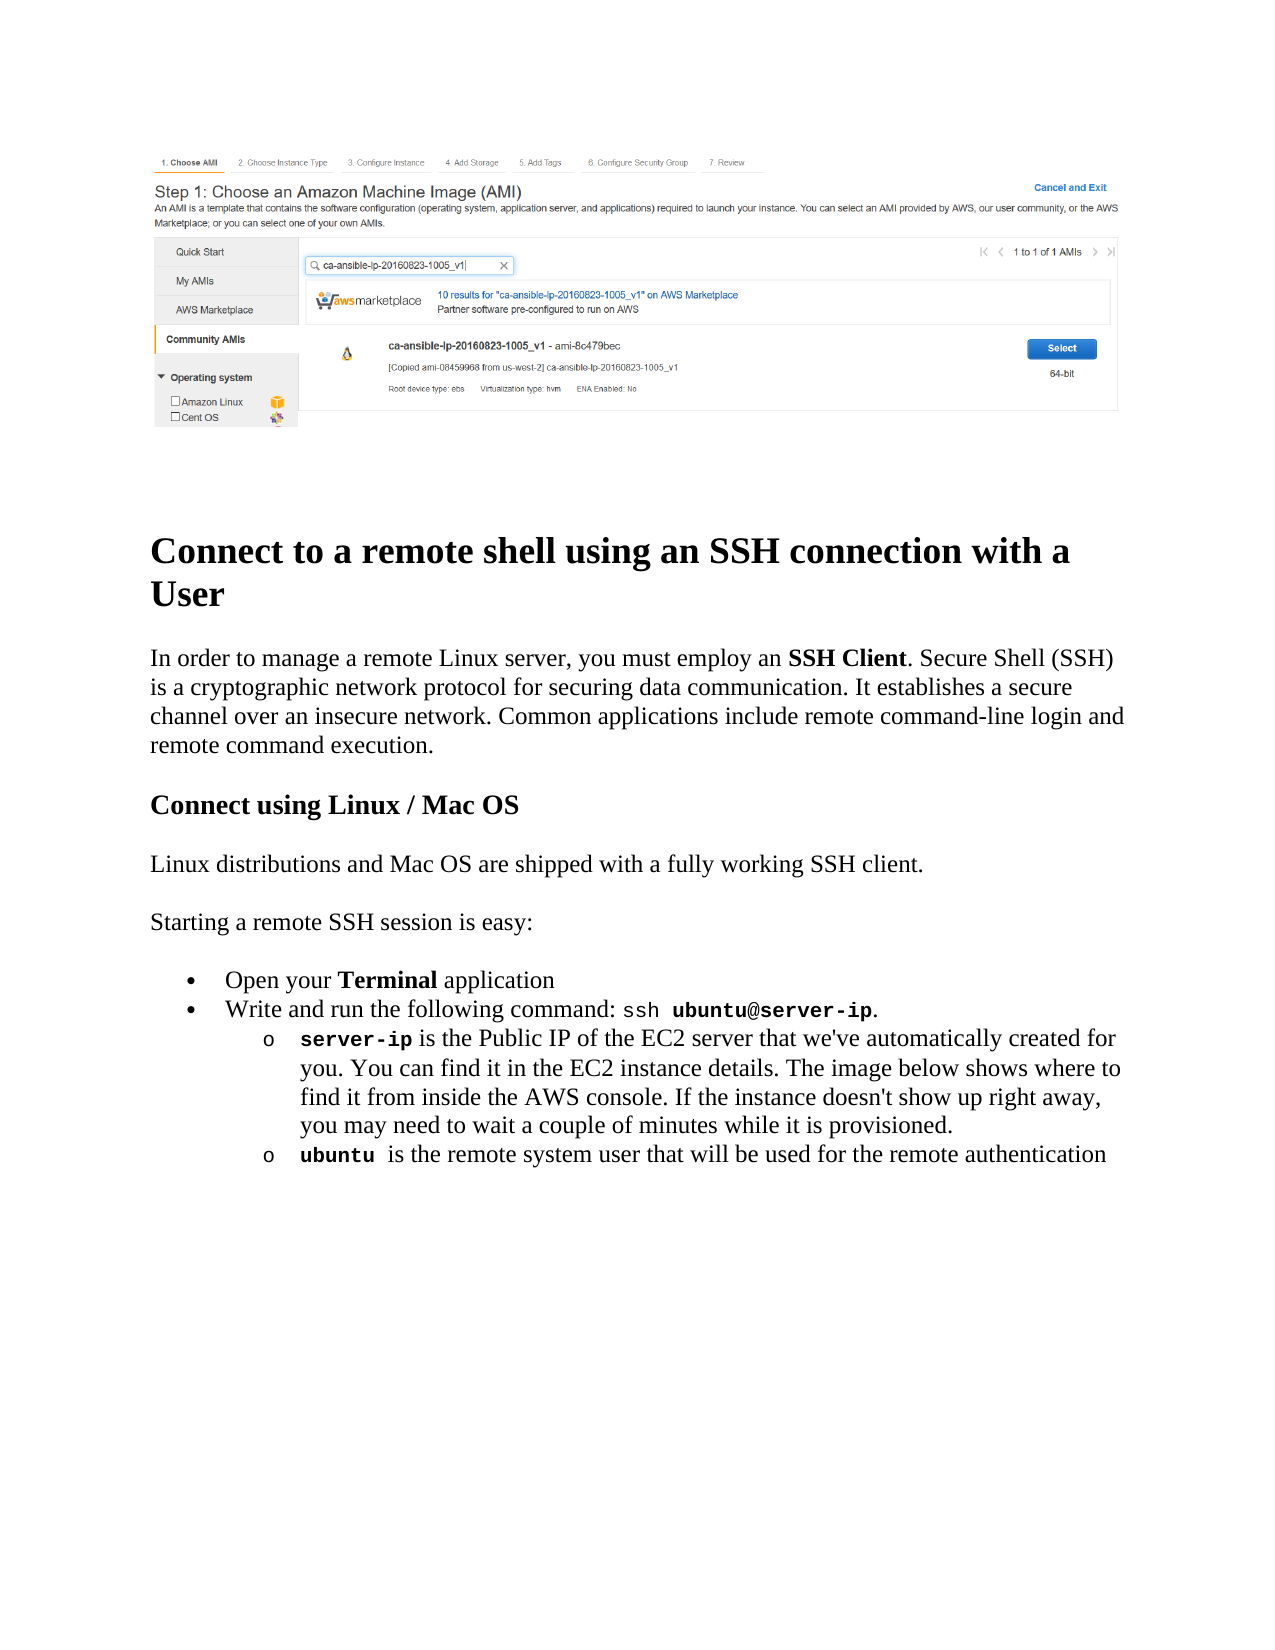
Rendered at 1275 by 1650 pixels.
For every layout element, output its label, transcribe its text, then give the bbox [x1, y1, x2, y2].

list ubuntu is the remote system user that will be used for the remote authentication [262, 1139, 1125, 1169]
subtitle Connect to a remote shell using an SSH connection with a User [150, 528, 1125, 614]
list Open your Terminal application [187, 965, 1125, 994]
picture [150, 150, 1125, 427]
subtitle Connect using Linux / Mac OS [150, 788, 1125, 820]
text Starting a remote SSH session is easy: [150, 907, 1125, 936]
text In order to manage a remote Linux server, you must employ an SSH Client. Secure Shell (SSH) is a cryptographic network protocol for securing data communication. It establishes a secure channel over an insecure network. Common applications include remote command-line login and remote command execution. [150, 643, 1125, 758]
list Write and run the following command: ssh ubuntu@server-ip. [187, 994, 1125, 1023]
text Linux distributions and Mac OS are shipped with a fully working SSH client. [150, 849, 1125, 878]
list server-ip is the Public IP of the EC2 server that we've automatically created for you. You can find it in the EC2 instance details. The image below shows where to find it from inside the AWS console. If the instance doesn't show up right away, you may need to wait a couple of minutes while it is provisioned. [262, 1023, 1125, 1139]
